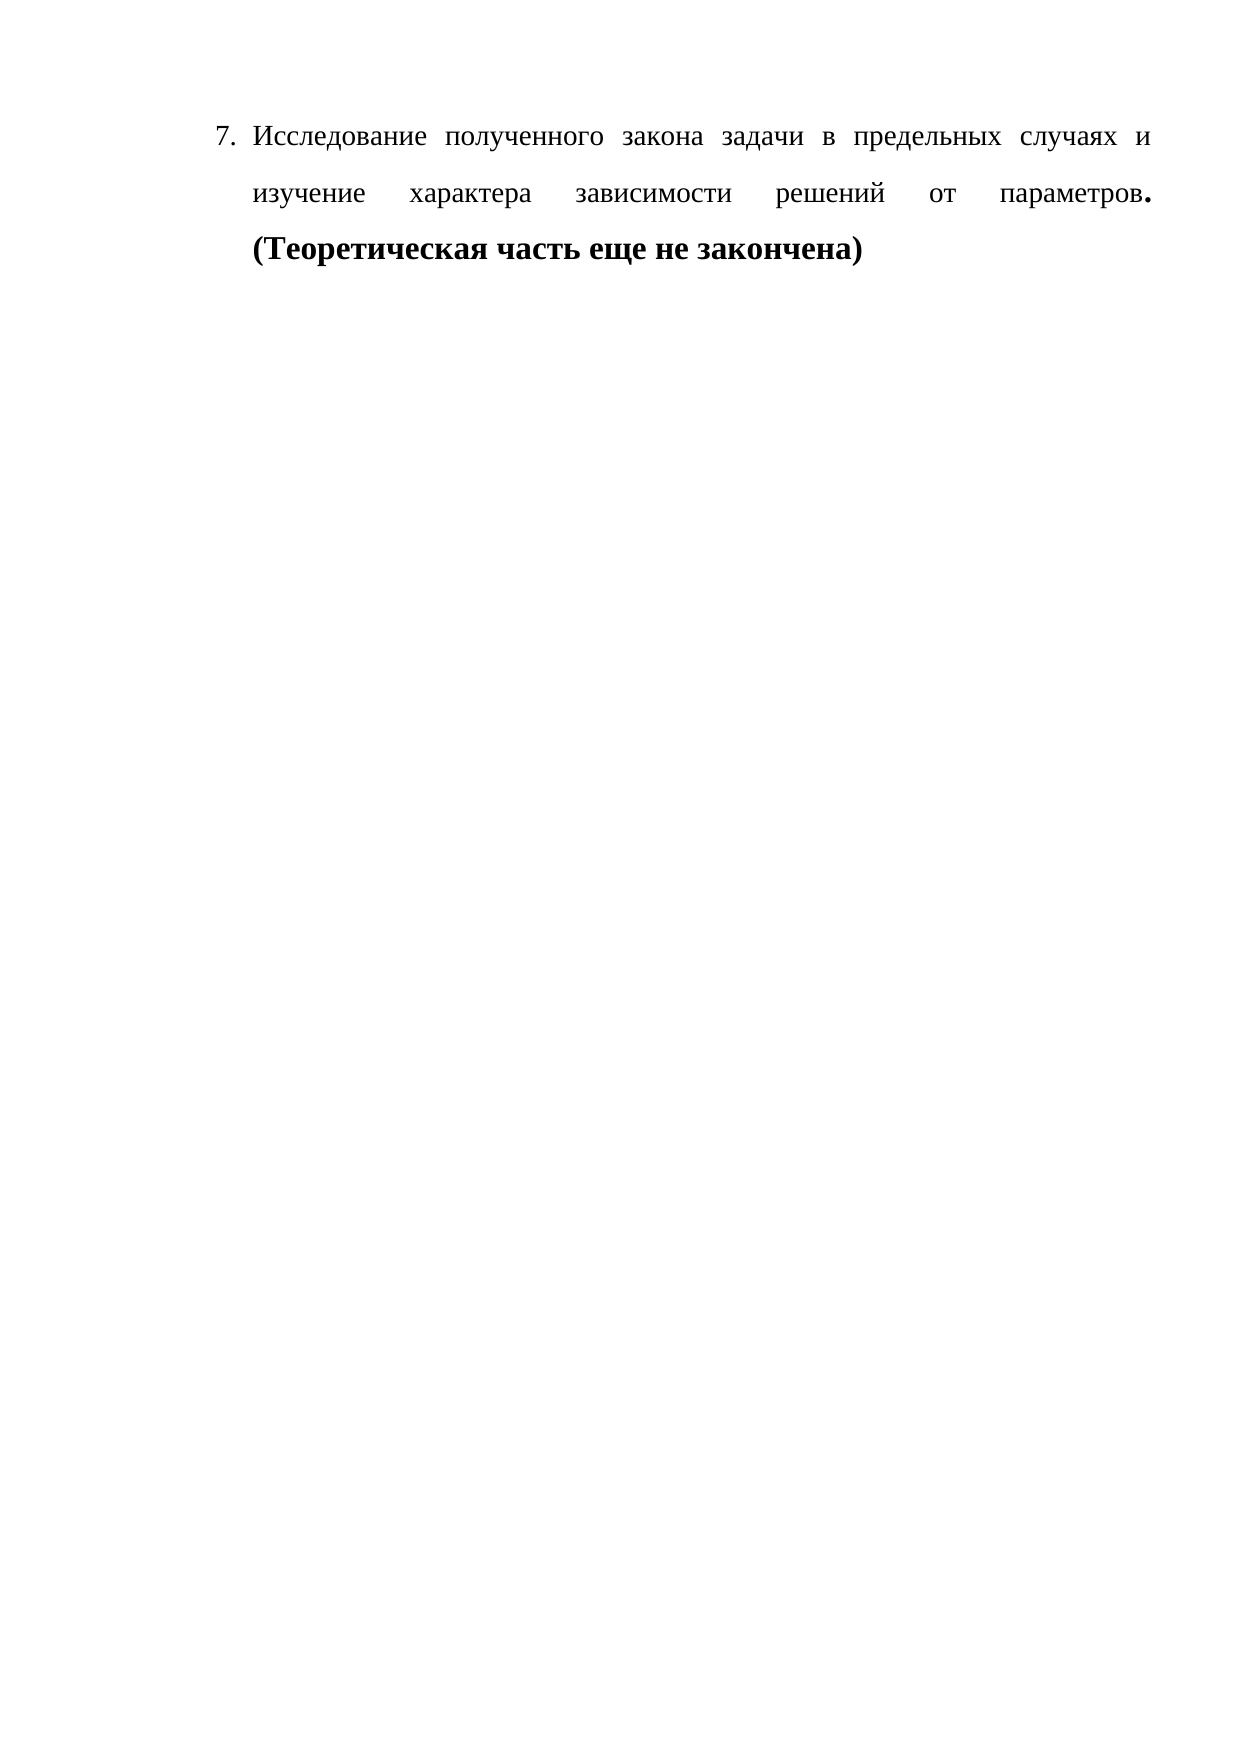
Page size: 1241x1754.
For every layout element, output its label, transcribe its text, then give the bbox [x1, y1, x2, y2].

list Исследование полученного закона задачи в предельных случаях и изучение характера зависимости решений от параметров.(Теоретическая часть еще не закончена) [215, 118, 1152, 267]
